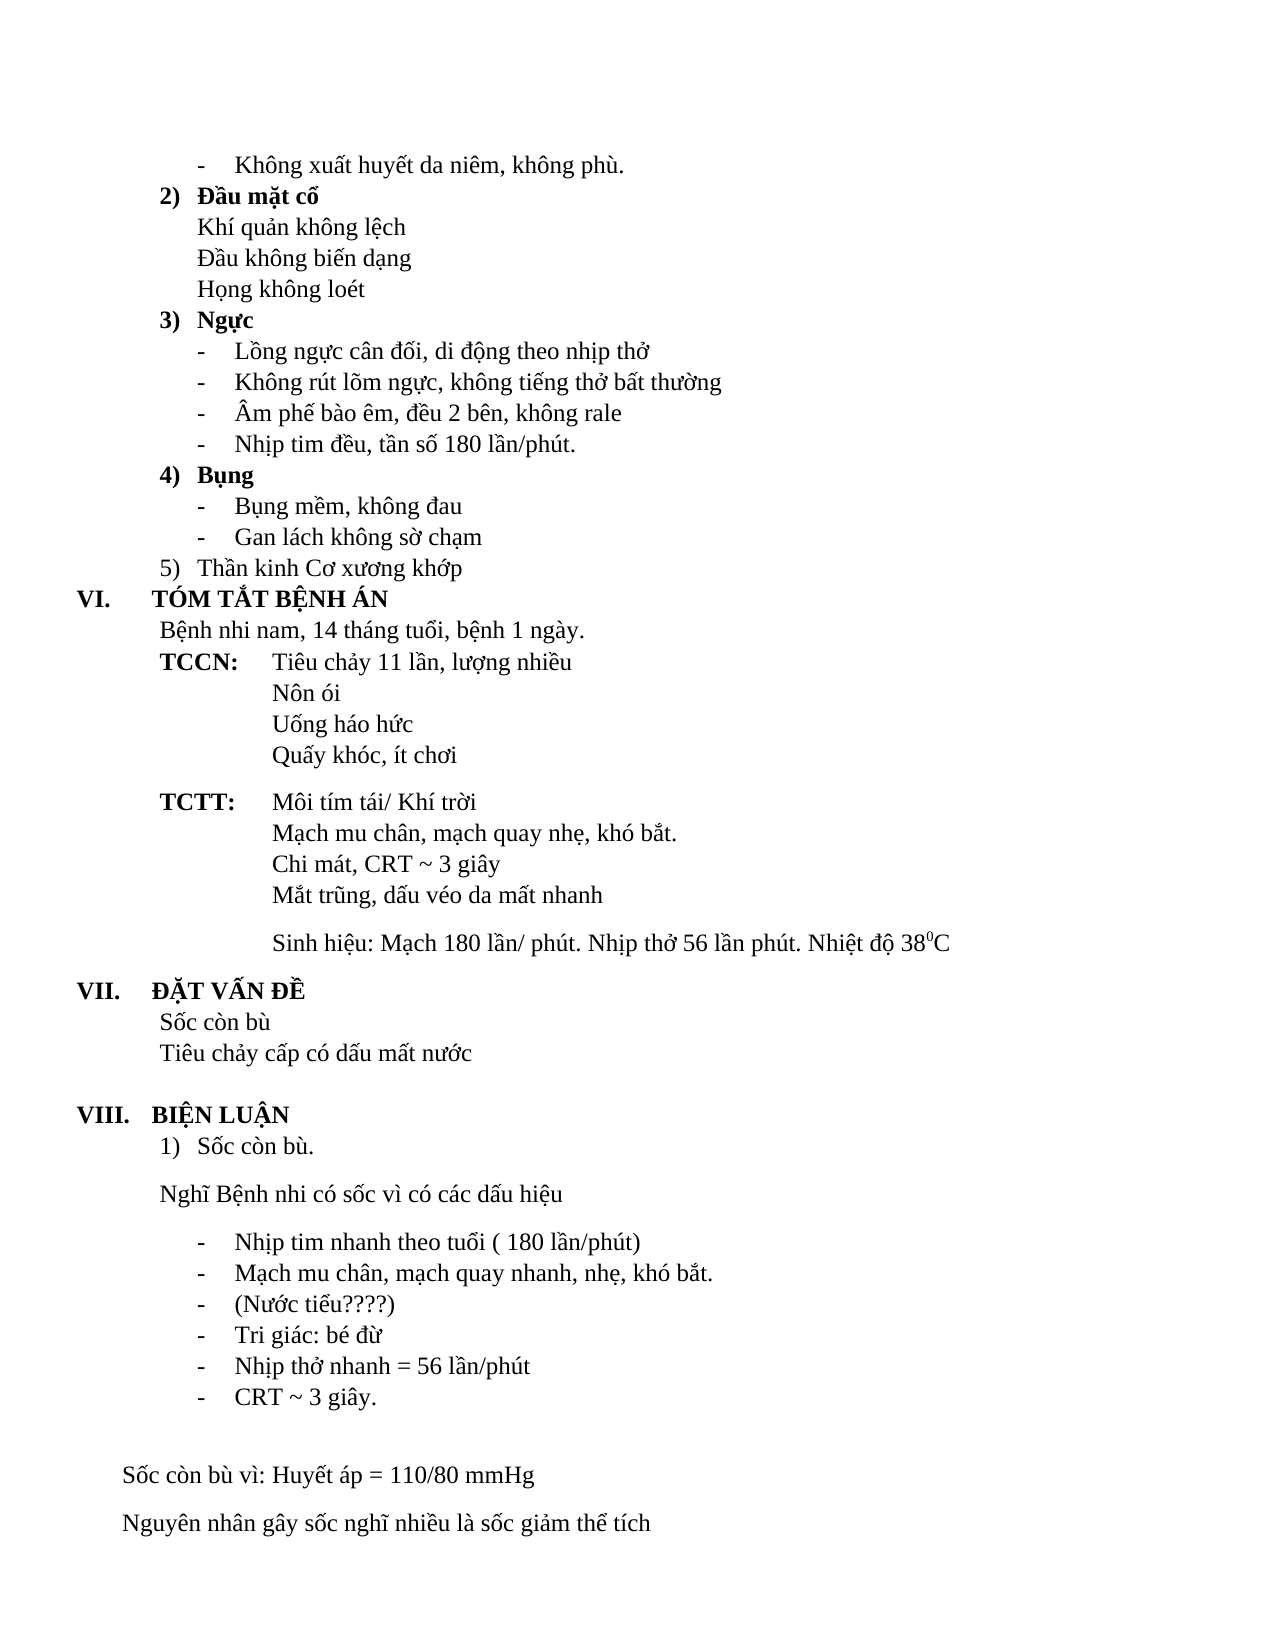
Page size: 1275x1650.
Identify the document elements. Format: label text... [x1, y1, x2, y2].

list Bụng mềm, không đau [197, 491, 1162, 520]
text Đầu không biến dạng [197, 243, 1162, 272]
list Sốc còn bù. [159, 1131, 1162, 1160]
text Uống háo hức [159, 709, 1162, 737]
list ĐẶT VẤN ĐỀ [76, 976, 1162, 1005]
list Không rút lõm ngực, không tiếng thở bất thường [197, 367, 1162, 396]
list Nhịp thở nhanh = 56 lần/phút [197, 1351, 1162, 1379]
list TÓM TẮT BỆNH ÁN [76, 584, 1162, 613]
list Nhịp tim đều, tần số 180 lần/phút. [197, 429, 1162, 458]
list Nhịp tim nhanh theo tuổi ( 180 lần/phút) [197, 1227, 1162, 1255]
list Thần kinh Cơ xương khớp [159, 553, 1162, 582]
list BIỆN LUẬN [76, 1100, 1162, 1129]
text Quấy khóc, ít chơi [159, 740, 1162, 768]
list Âm phế bào êm, đều 2 bên, không rale [197, 398, 1162, 427]
list Bụng [159, 460, 1162, 489]
list Gan lách không sờ chạm [197, 522, 1162, 551]
list Không xuất huyết da niêm, không phù. [197, 150, 1162, 179]
text Bệnh nhi nam, 14 tháng tuổi, bệnh 1 ngày. [159, 616, 1162, 644]
text TCTT: Môi tím tái/ Khí trời Mạch mu chân, mạch quay nhẹ, khó bắt. Chi mát, CRT ~ 3 giây Mắt trũng, dấu véo da mất nhanh [84, 787, 1162, 909]
list Đầu mặt cổ [159, 181, 1162, 210]
text Họng không loét [197, 274, 1162, 303]
text TCCN: Tiêu chảy 11 lần, lượng nhiều [159, 647, 1162, 675]
list CRT ~ 3 giây. [197, 1382, 1162, 1411]
text Nguyên nhân gây sốc nghĩ nhiều là sốc giảm thể tích [122, 1508, 1162, 1537]
list Lồng ngực cân đối, di động theo nhịp thở [197, 336, 1162, 365]
text Nghĩ Bệnh nhi có sốc vì có các dấu hiệu [159, 1179, 1162, 1208]
text Tiêu chảy cấp có dấu mất nước [159, 1038, 1162, 1067]
text Khí quản không lệch [197, 212, 1162, 241]
text Nôn ói [159, 678, 1162, 706]
text Sốc còn bù vì: Huyết áp = 110/80 mmHg [122, 1461, 1162, 1489]
text Sinh hiệu: Mạch 180 lần/ phút. Nhịp thở 56 lần phút. Nhiệt độ 380C [84, 928, 1162, 957]
list Tri giác: bé đừ [197, 1320, 1162, 1348]
list Mạch mu chân, mạch quay nhanh, nhẹ, khó bắt. [197, 1258, 1162, 1286]
list (Nước tiểu????) [197, 1289, 1162, 1317]
list Ngực [159, 305, 1162, 334]
text Sốc còn bù [159, 1007, 1162, 1036]
